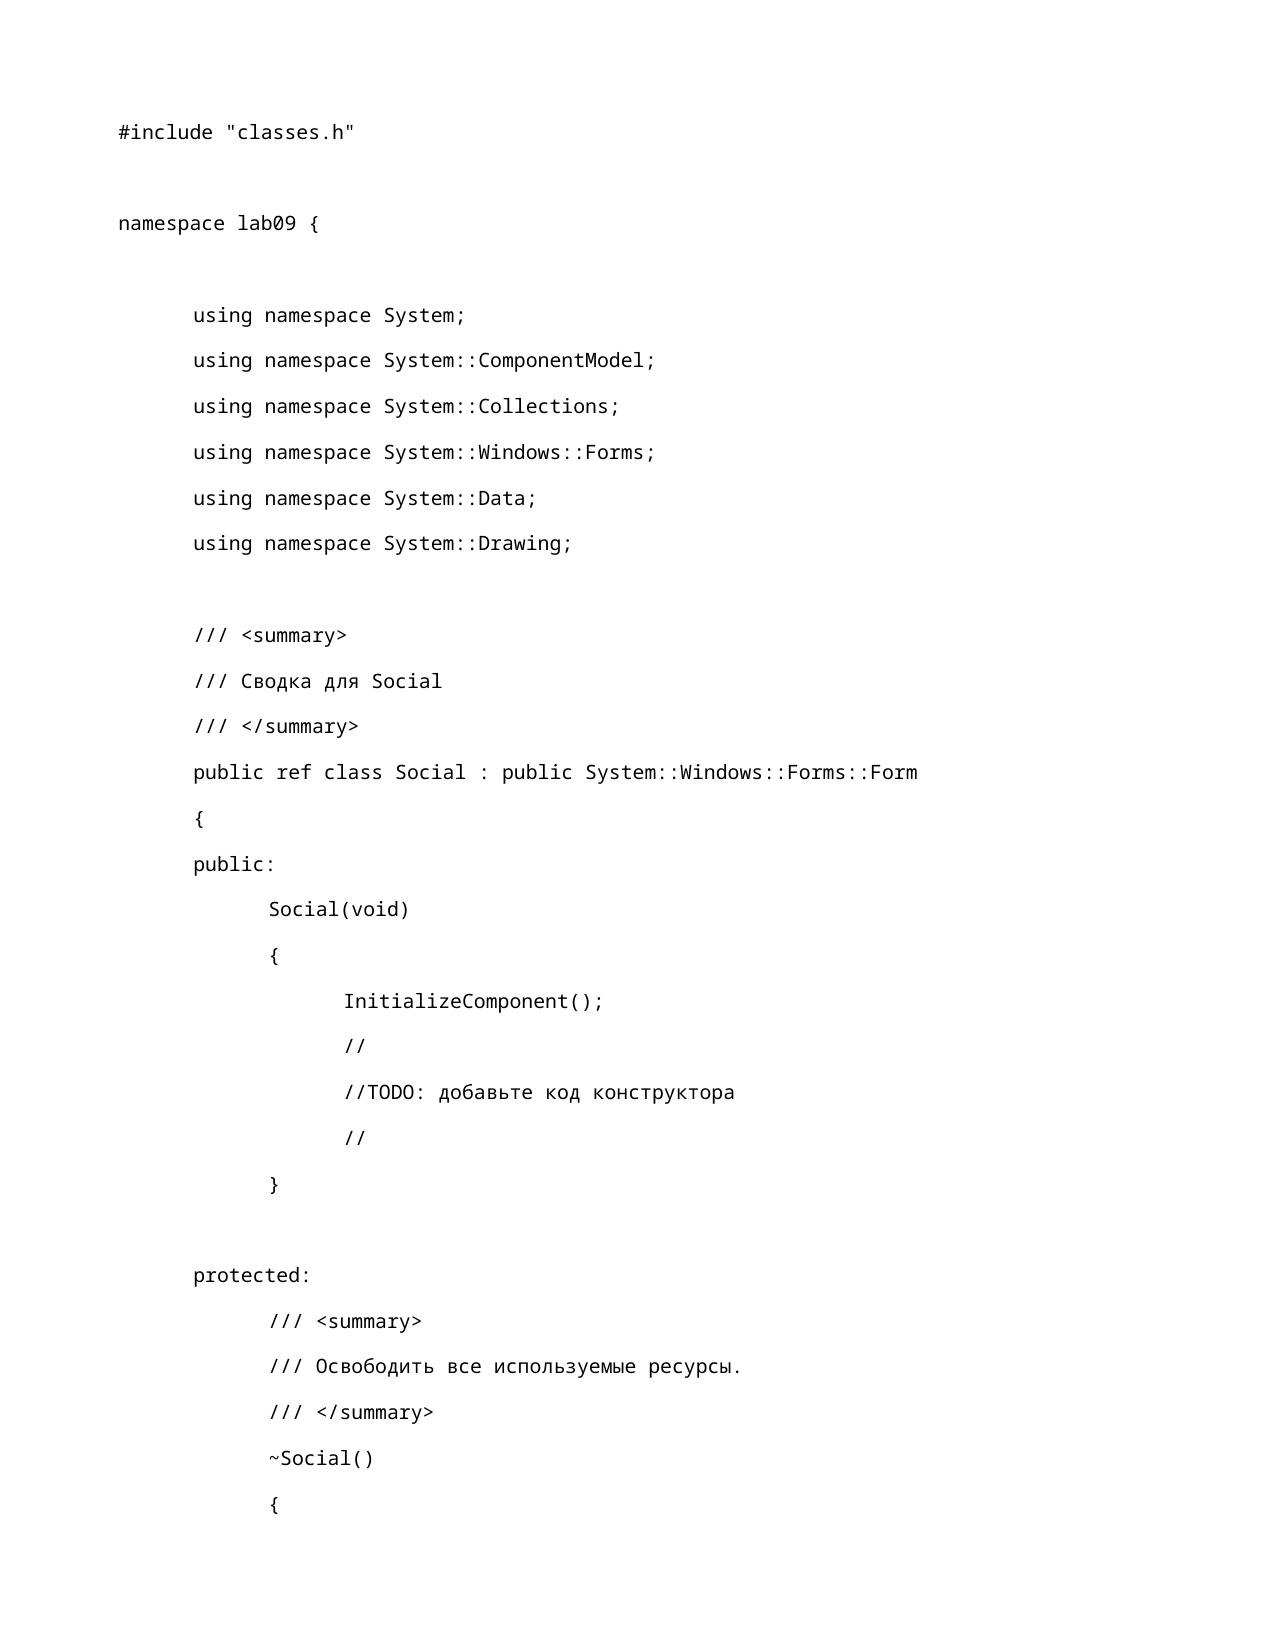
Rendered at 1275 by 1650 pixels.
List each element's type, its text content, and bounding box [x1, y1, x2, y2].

text using namespace System::Data; [118, 484, 1157, 511]
text /// <summary> [118, 1307, 1157, 1334]
text protected: [118, 1261, 1157, 1288]
text public ref class Social : public System::Windows::Forms::Form [118, 758, 1157, 785]
text #include "classes.h" [118, 118, 1157, 145]
text using namespace System::Windows::Forms; [118, 438, 1157, 465]
text using namespace System::Collections; [118, 392, 1157, 419]
text Social(void) [118, 896, 1157, 922]
text namespace lab09 { [118, 209, 1157, 237]
text using namespace System; [118, 301, 1157, 328]
text public: [118, 850, 1157, 877]
text using namespace System::Drawing; [118, 530, 1157, 557]
text { [118, 941, 1157, 968]
text // [118, 1033, 1157, 1060]
text /// <summary> [118, 621, 1157, 648]
text //TODO: добавьте код конструктора [118, 1078, 1157, 1105]
text ~Social() [118, 1444, 1157, 1471]
text /// </summary> [118, 713, 1157, 739]
text { [118, 1490, 1157, 1517]
text /// Сводка для Social [118, 667, 1157, 694]
text using namespace System::ComponentModel; [118, 347, 1157, 374]
text } [118, 1170, 1157, 1197]
text InitializeComponent(); [118, 987, 1157, 1014]
text /// </summary> [118, 1398, 1157, 1426]
text { [118, 804, 1157, 831]
text // [118, 1124, 1157, 1151]
text /// Освободить все используемые ресурсы. [118, 1353, 1157, 1380]
